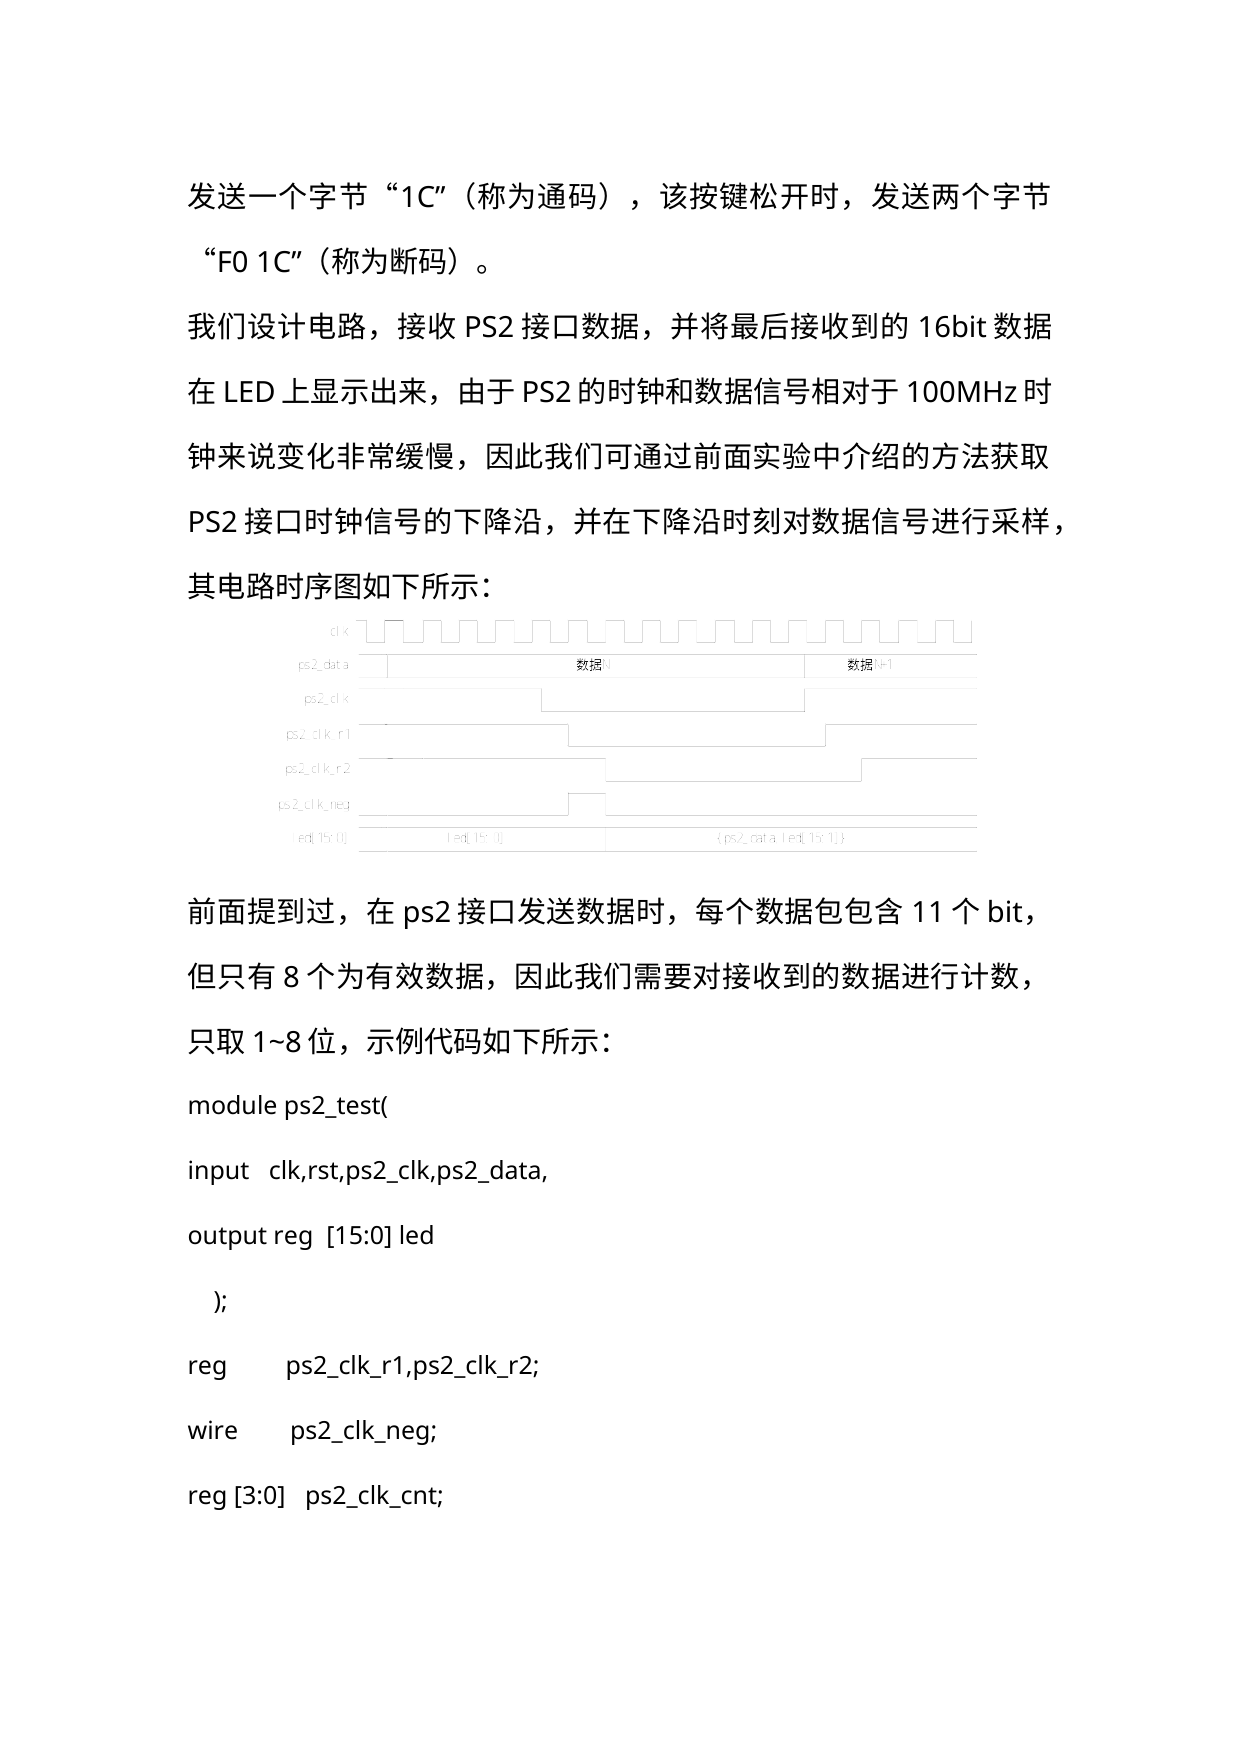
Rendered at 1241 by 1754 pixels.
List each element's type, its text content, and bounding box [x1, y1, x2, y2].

text module ps2_test( [187, 1072, 1053, 1137]
text ); [187, 1267, 1053, 1332]
text output reg [15:0] led [187, 1202, 1053, 1267]
text 我们设计电路，接收PS2接口数据，并将最后接收到的16bit数据在LED上显示出来，由于PS2的时钟和数据信号相对于100MHz时钟来说变化非常缓慢，因此我们可通过前面实验中介绍的方法获取PS2接口时钟信号的下降沿，并在下降沿时刻对数据信号进行采样，其电路时序图如下所示： [187, 292, 1053, 617]
text input clk,rst,ps2_clk,ps2_data, [187, 1137, 1053, 1202]
text wire ps2_clk_neg; [187, 1397, 1053, 1462]
text 前面提到过，在ps2接口发送数据时，每个数据包包含11个bit，但只有8个为有效数据，因此我们需要对接收到的数据进行计数，只取1~8位，示例代码如下所示： [187, 877, 1053, 1072]
text reg [3:0] ps2_clk_cnt; [187, 1462, 1053, 1527]
text reg ps2_clk_r1,ps2_clk_r2; [187, 1332, 1053, 1397]
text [187, 162, 1053, 292]
